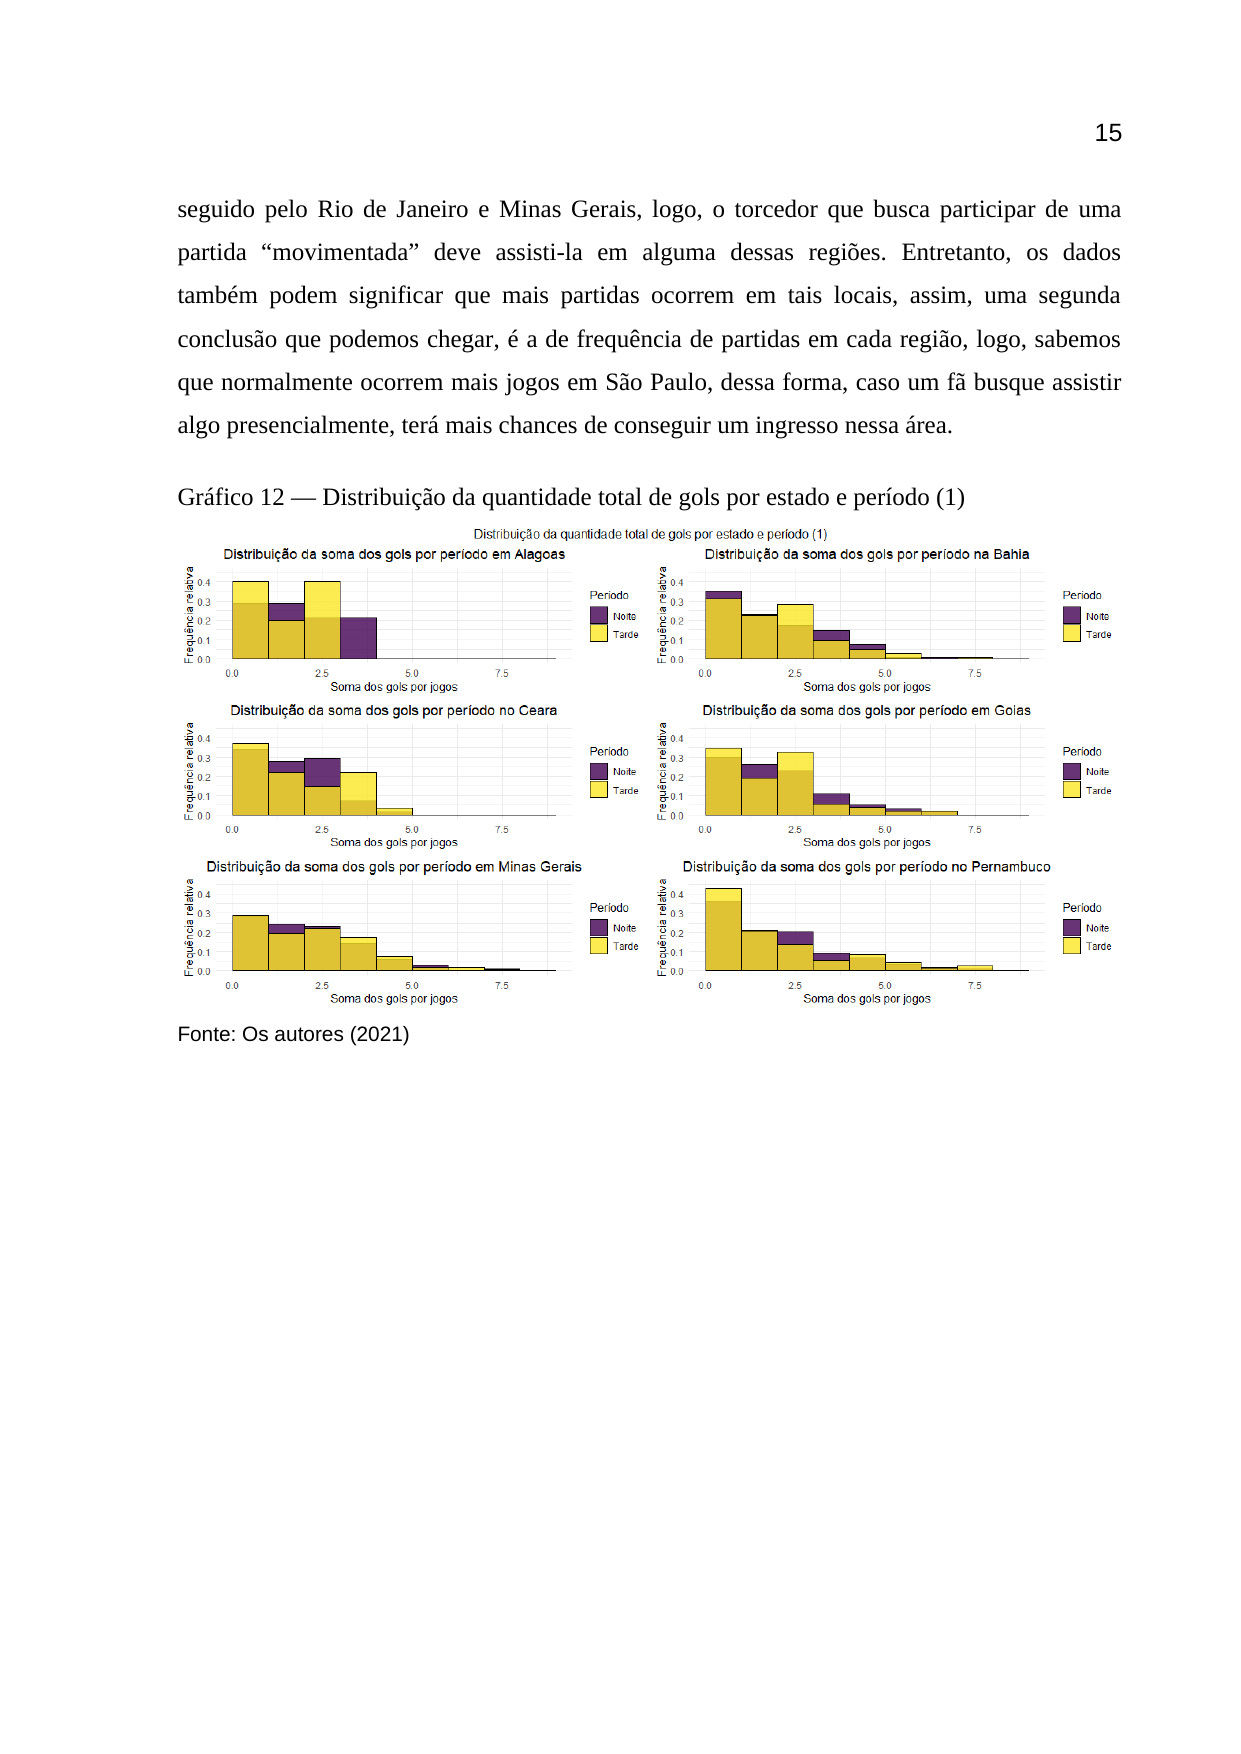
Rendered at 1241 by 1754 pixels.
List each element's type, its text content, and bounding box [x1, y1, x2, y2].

text Gráfico 12 — Distribuição da quantidade total de gols por estado e período (1) [177, 482, 1122, 511]
picture [177, 525, 1123, 1010]
text Fonte: Os autores (2021) [177, 1010, 1122, 1046]
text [177, 194, 1122, 439]
